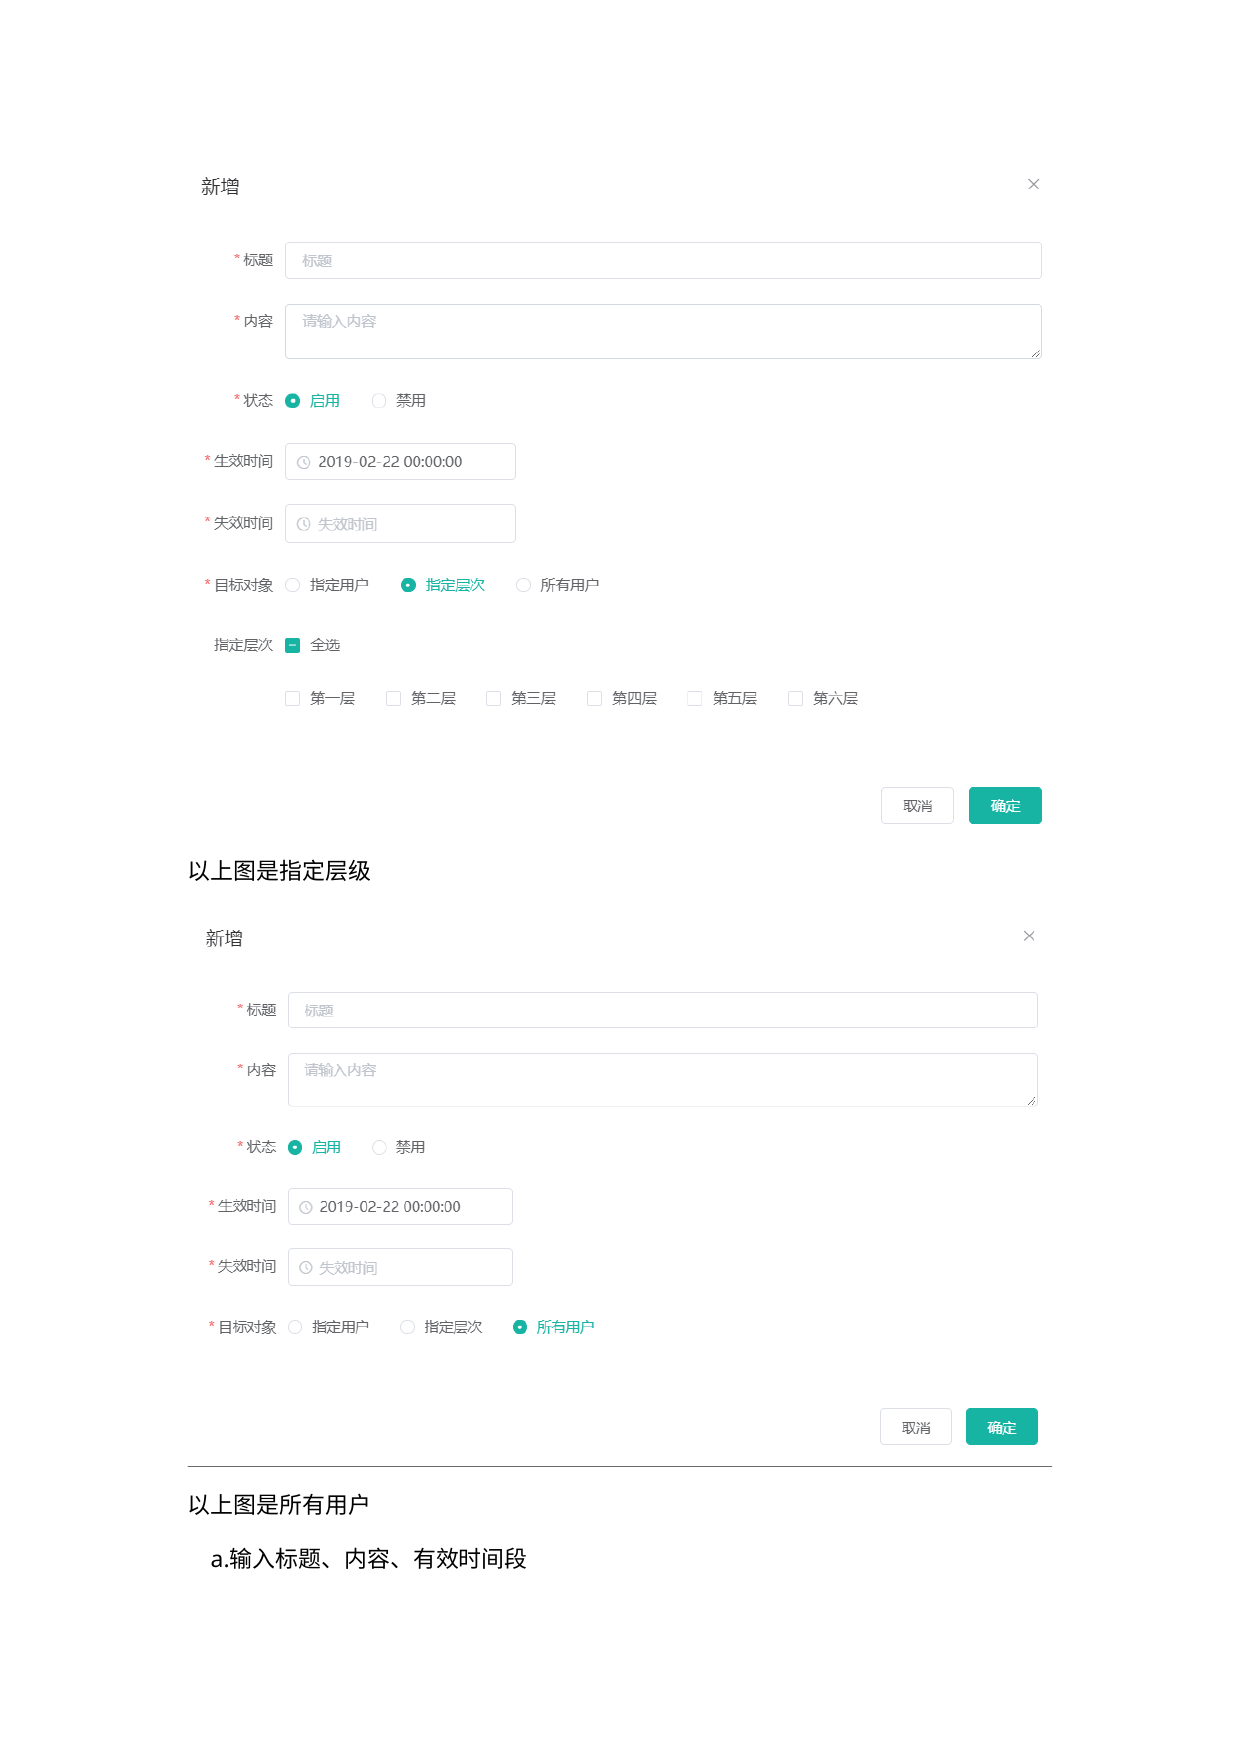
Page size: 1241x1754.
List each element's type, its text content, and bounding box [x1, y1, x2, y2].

text 以上图是所有用户 [187, 1487, 1053, 1521]
picture [187, 906, 1053, 1467]
text a.输入标题、内容、有效时间段 [187, 1541, 1053, 1575]
picture [187, 162, 1053, 832]
text 以上图是指定层级 [187, 853, 1053, 886]
